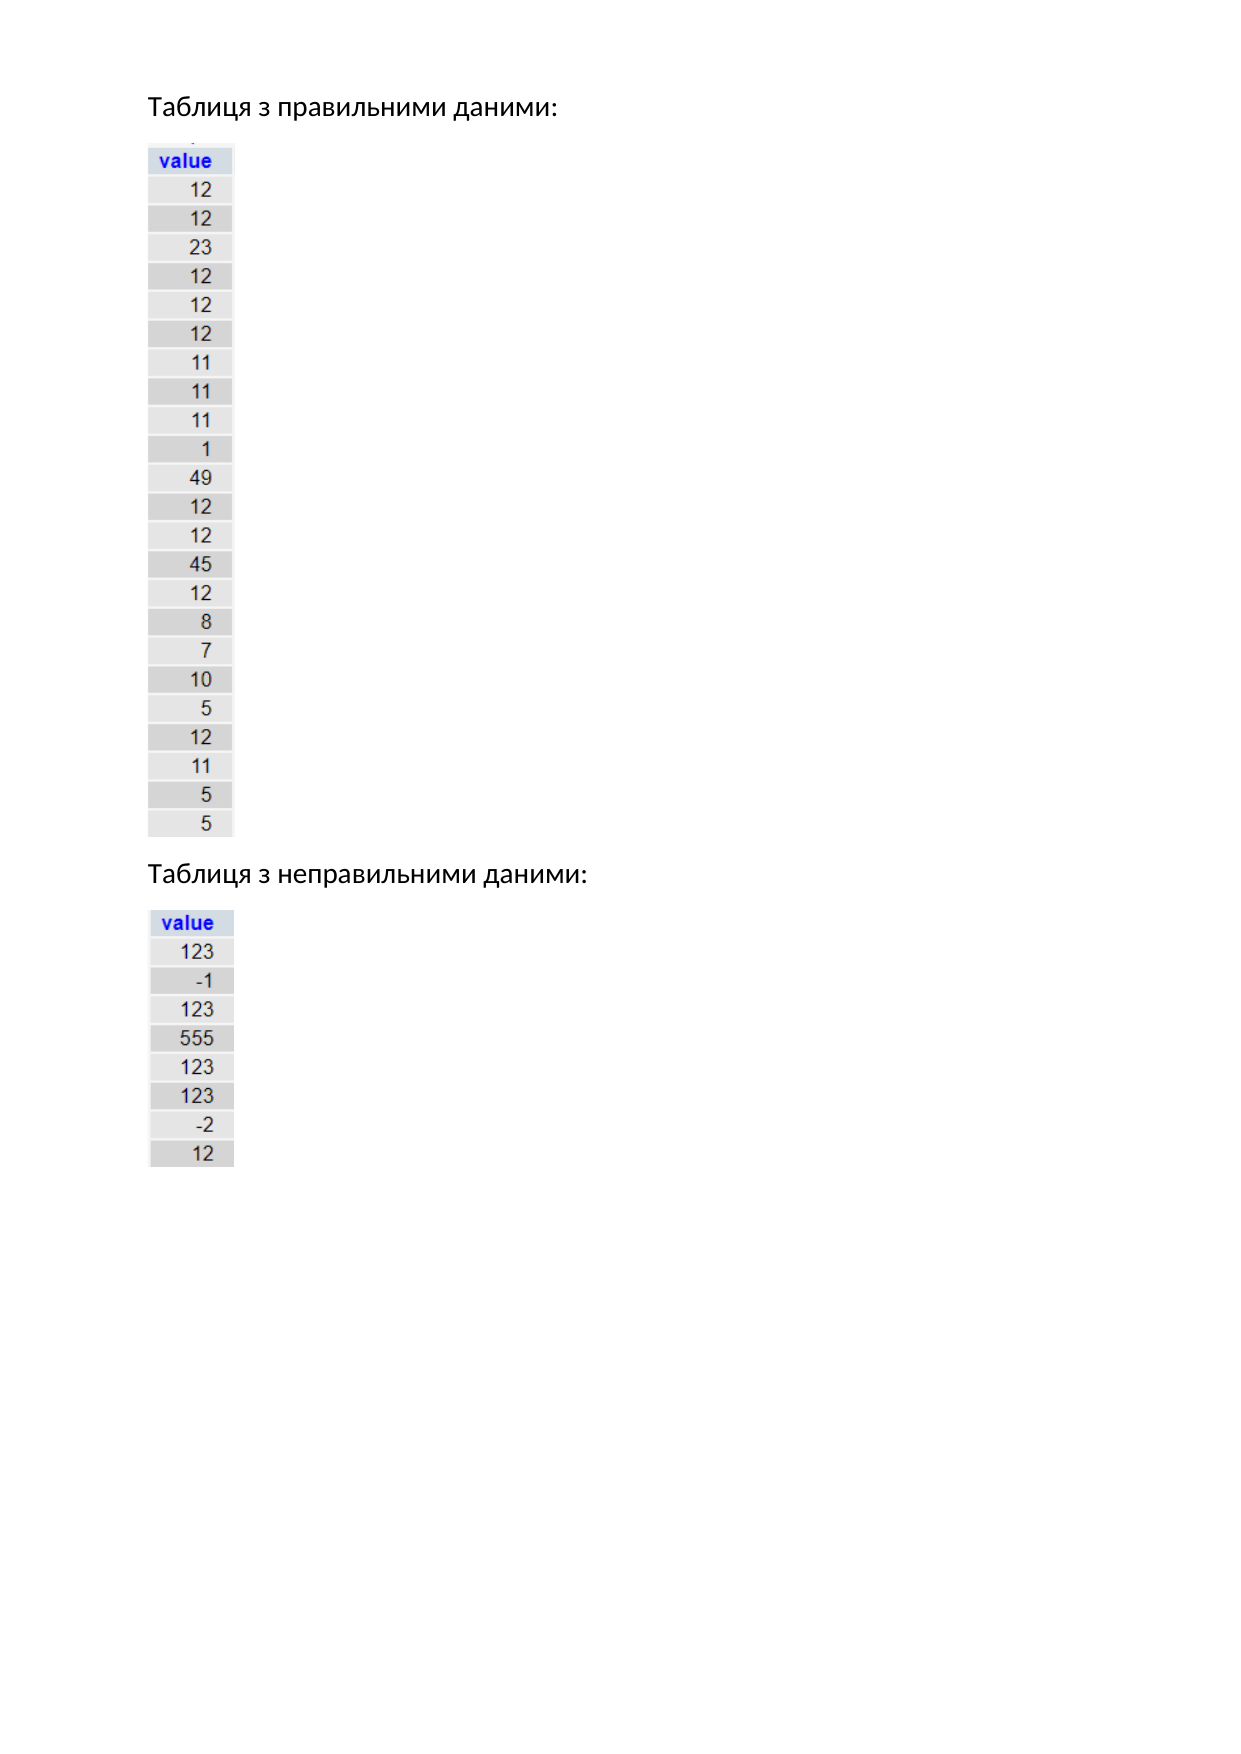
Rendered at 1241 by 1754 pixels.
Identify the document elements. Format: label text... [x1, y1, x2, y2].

text Таблиця з неправильними даними: [148, 855, 1152, 891]
picture [147, 910, 234, 1167]
picture [147, 143, 235, 837]
text Таблиця з правильними даними: [148, 88, 1152, 124]
